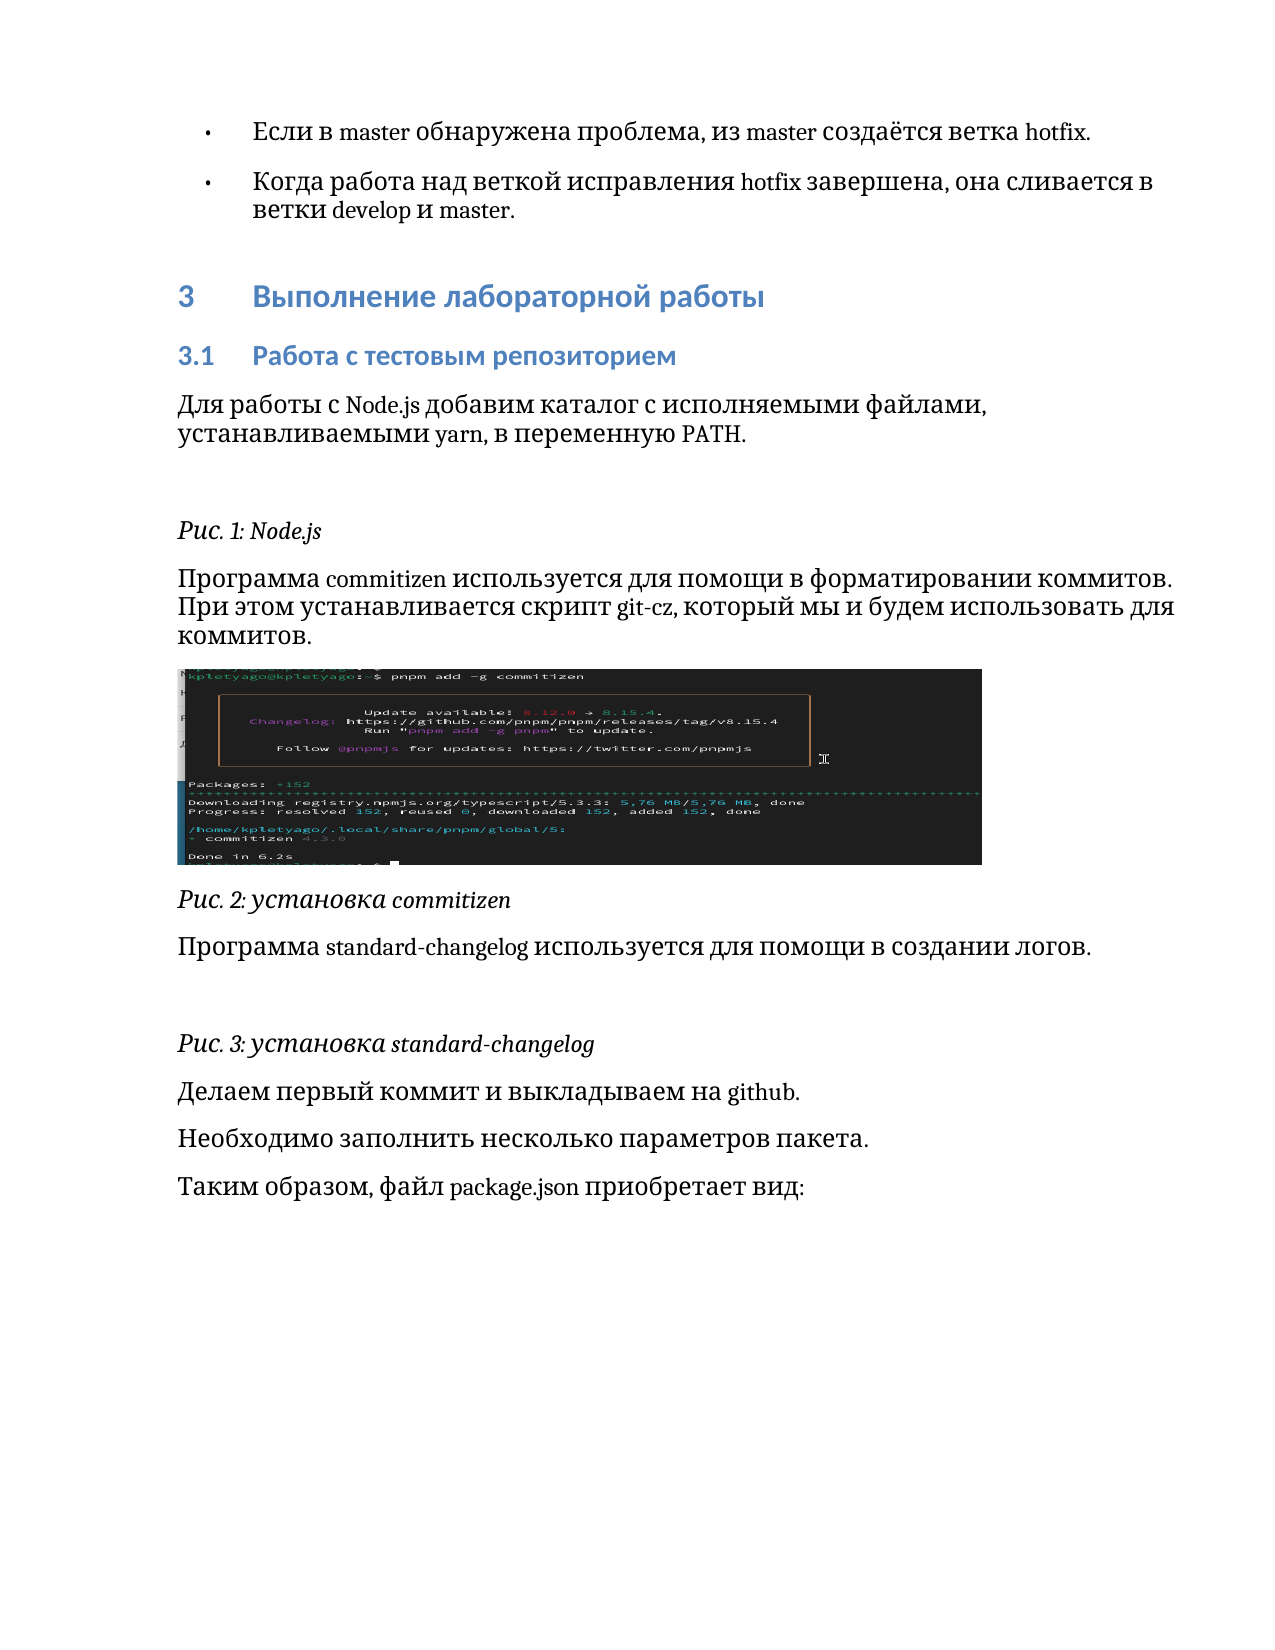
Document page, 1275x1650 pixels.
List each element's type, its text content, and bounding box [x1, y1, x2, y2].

text Рис. 3: установка standard-changelog [177, 1030, 1186, 1059]
text Рис. 1: Node.js [177, 517, 1186, 546]
list Когда работа над веткой исправления hotfix завершена, она сливается в ветки develop и master. [202, 168, 1186, 225]
picture [177, 669, 982, 865]
text Таким образом, файл package.json приобретает вид: [177, 1173, 1186, 1201]
list Если в master обнаружена проблема, из master создаётся ветка hotfix. [202, 118, 1186, 147]
subtitle 3 Выполнение лабораторной работы [177, 275, 1186, 316]
text Необходимо заполнить несколько параметров пакета. [177, 1125, 1186, 1154]
text Делаем первый коммит и выкладываем на github. [177, 1078, 1186, 1106]
text Программа commitizen используется для помощи в форматировании коммитов. При этом устанавливается скрипт git-cz, который мы и будем использовать для коммитов. [177, 564, 1186, 651]
text Программа standard-changelog используется для помощи в создании логов. [177, 933, 1186, 962]
text Для работы с Node.js добавим каталог с исполняемыми файлами, устанавливаемыми yarn, в переменную PATH. [177, 391, 1186, 449]
subtitle 3.1 Работа с тестовым репозиторием [177, 337, 1186, 372]
text Рис. 2: установка commitizen [177, 886, 1186, 914]
